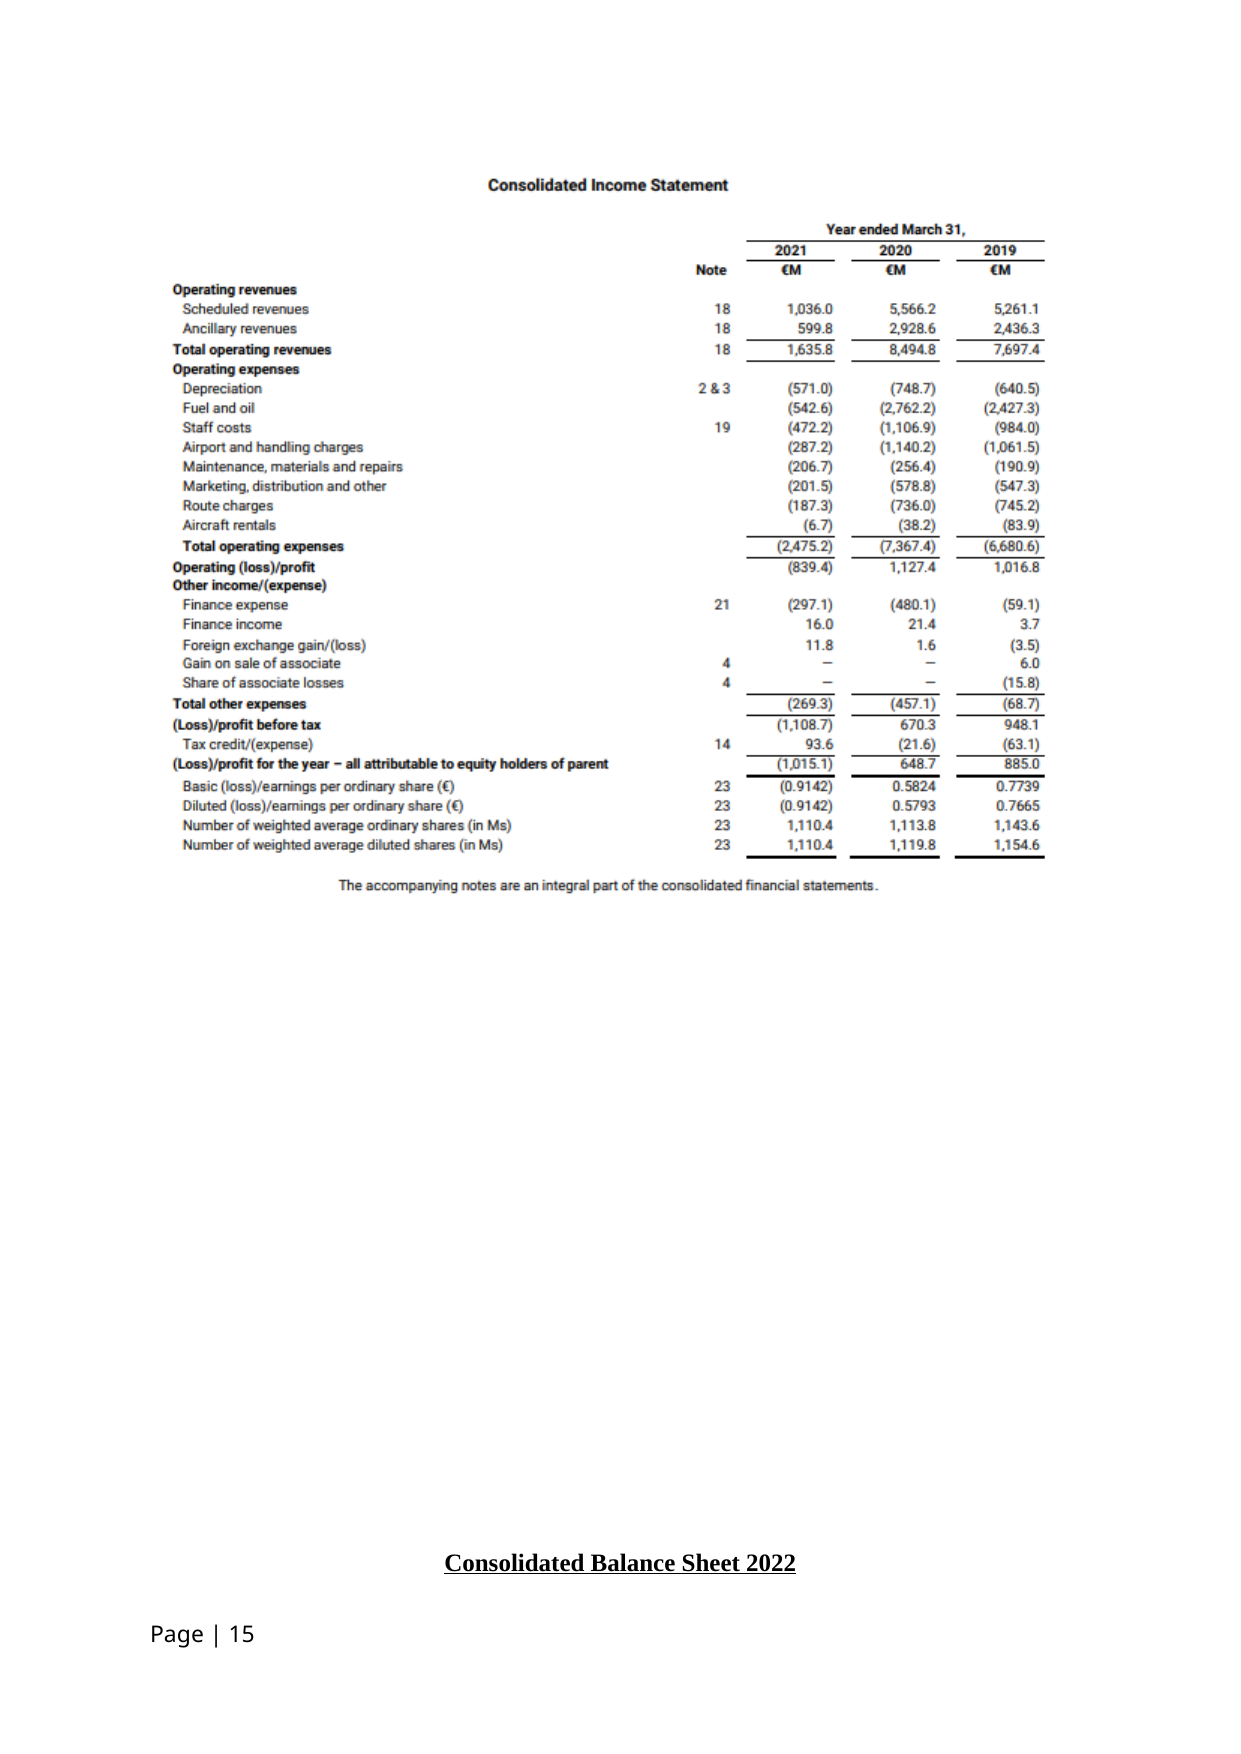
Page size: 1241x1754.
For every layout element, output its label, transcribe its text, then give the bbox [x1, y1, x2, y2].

picture [150, 150, 1089, 916]
text Consolidated Balance Sheet 2022 [150, 1548, 1090, 1577]
